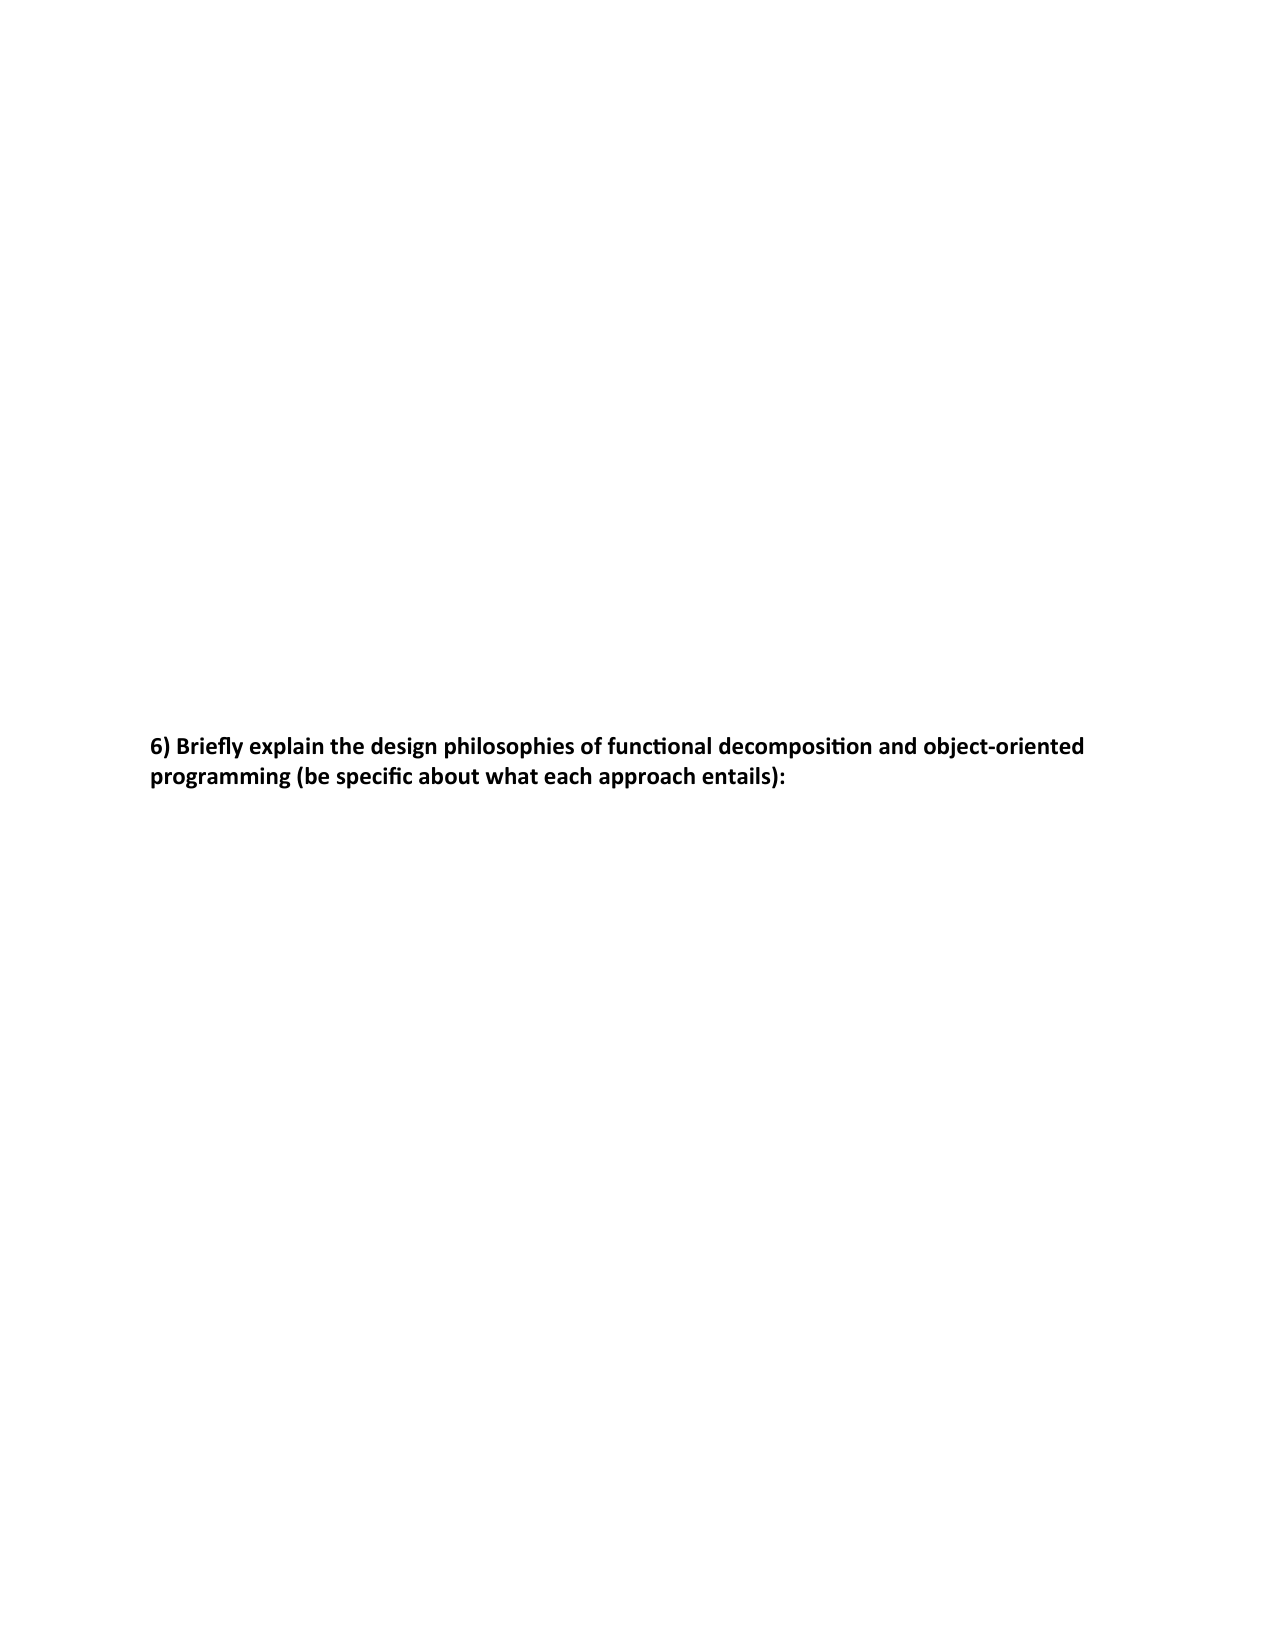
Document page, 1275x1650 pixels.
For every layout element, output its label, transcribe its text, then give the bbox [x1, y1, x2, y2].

text 6) Briefly explain the design philosophies of functional decomposition and object-oriented programming (be specific about what each approach entails): [150, 730, 1125, 791]
